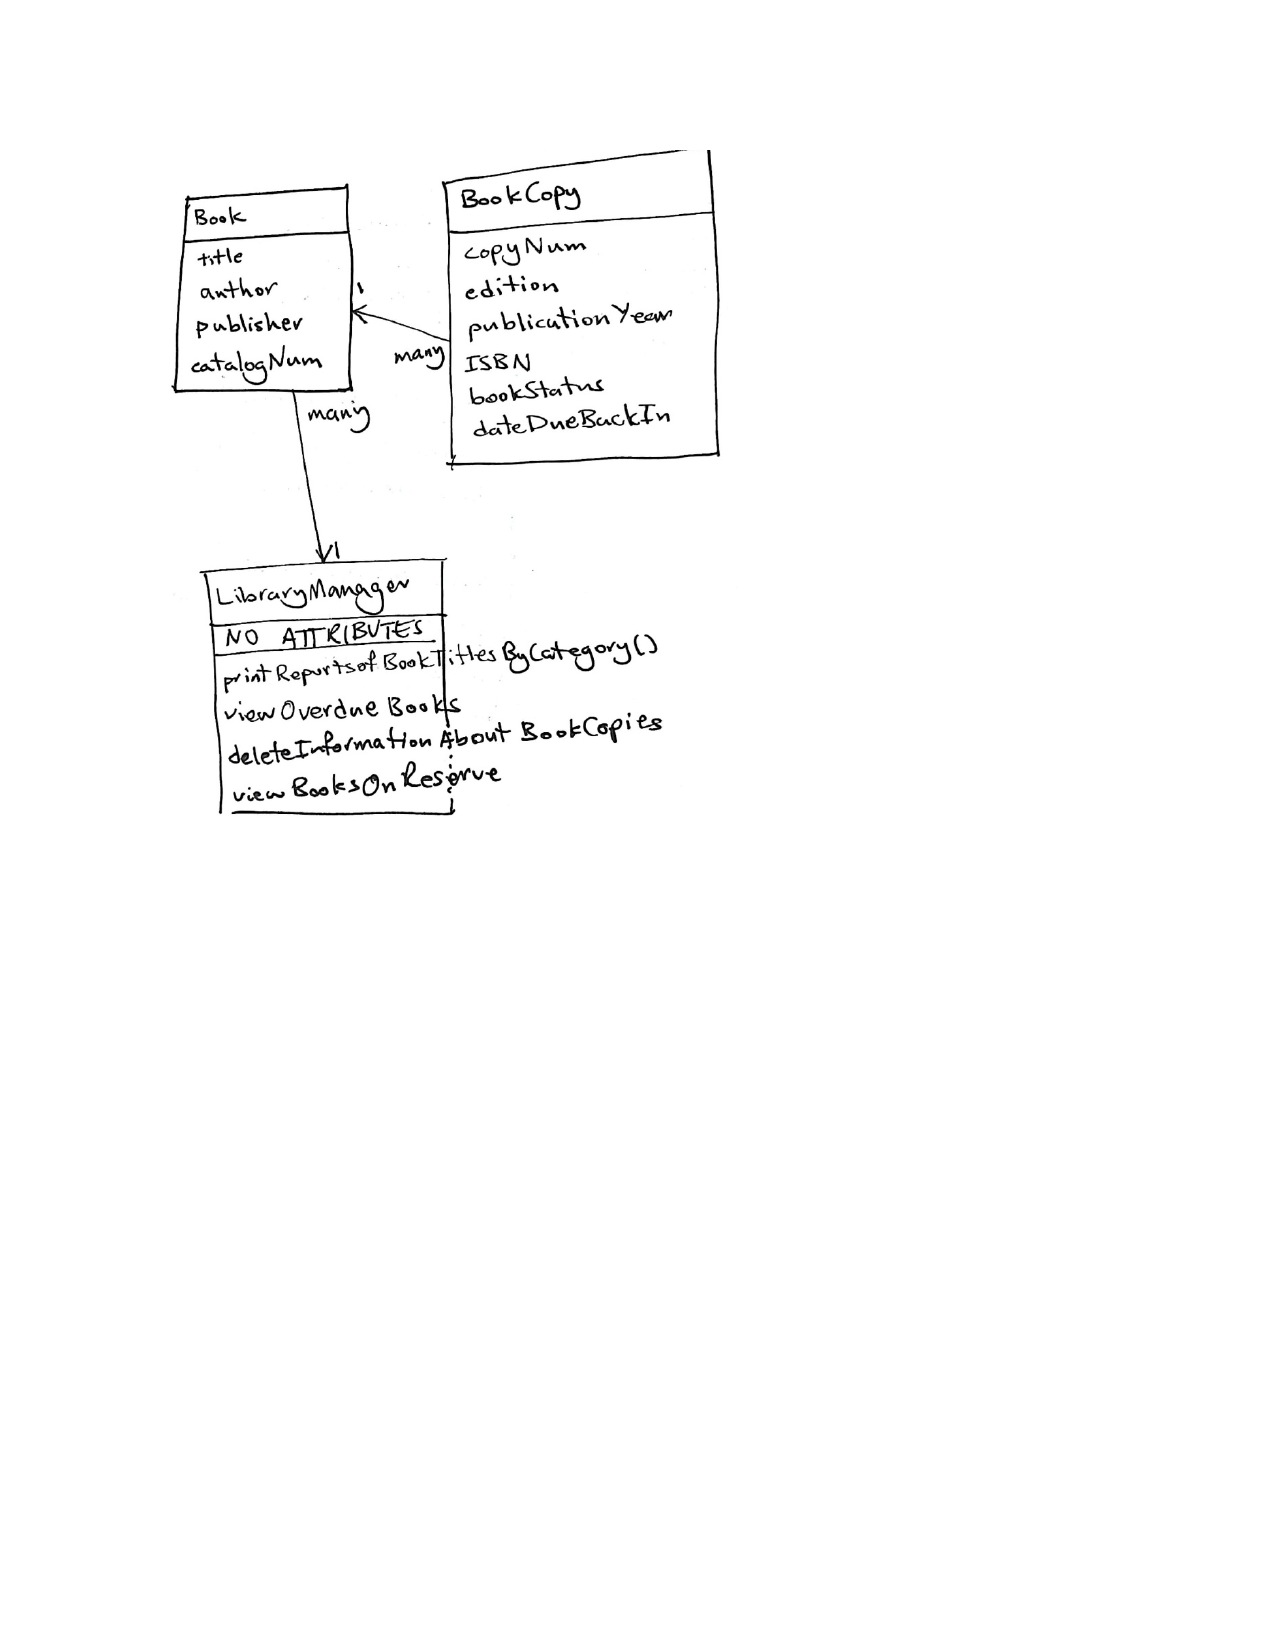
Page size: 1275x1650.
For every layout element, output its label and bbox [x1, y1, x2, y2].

picture [150, 150, 755, 841]
